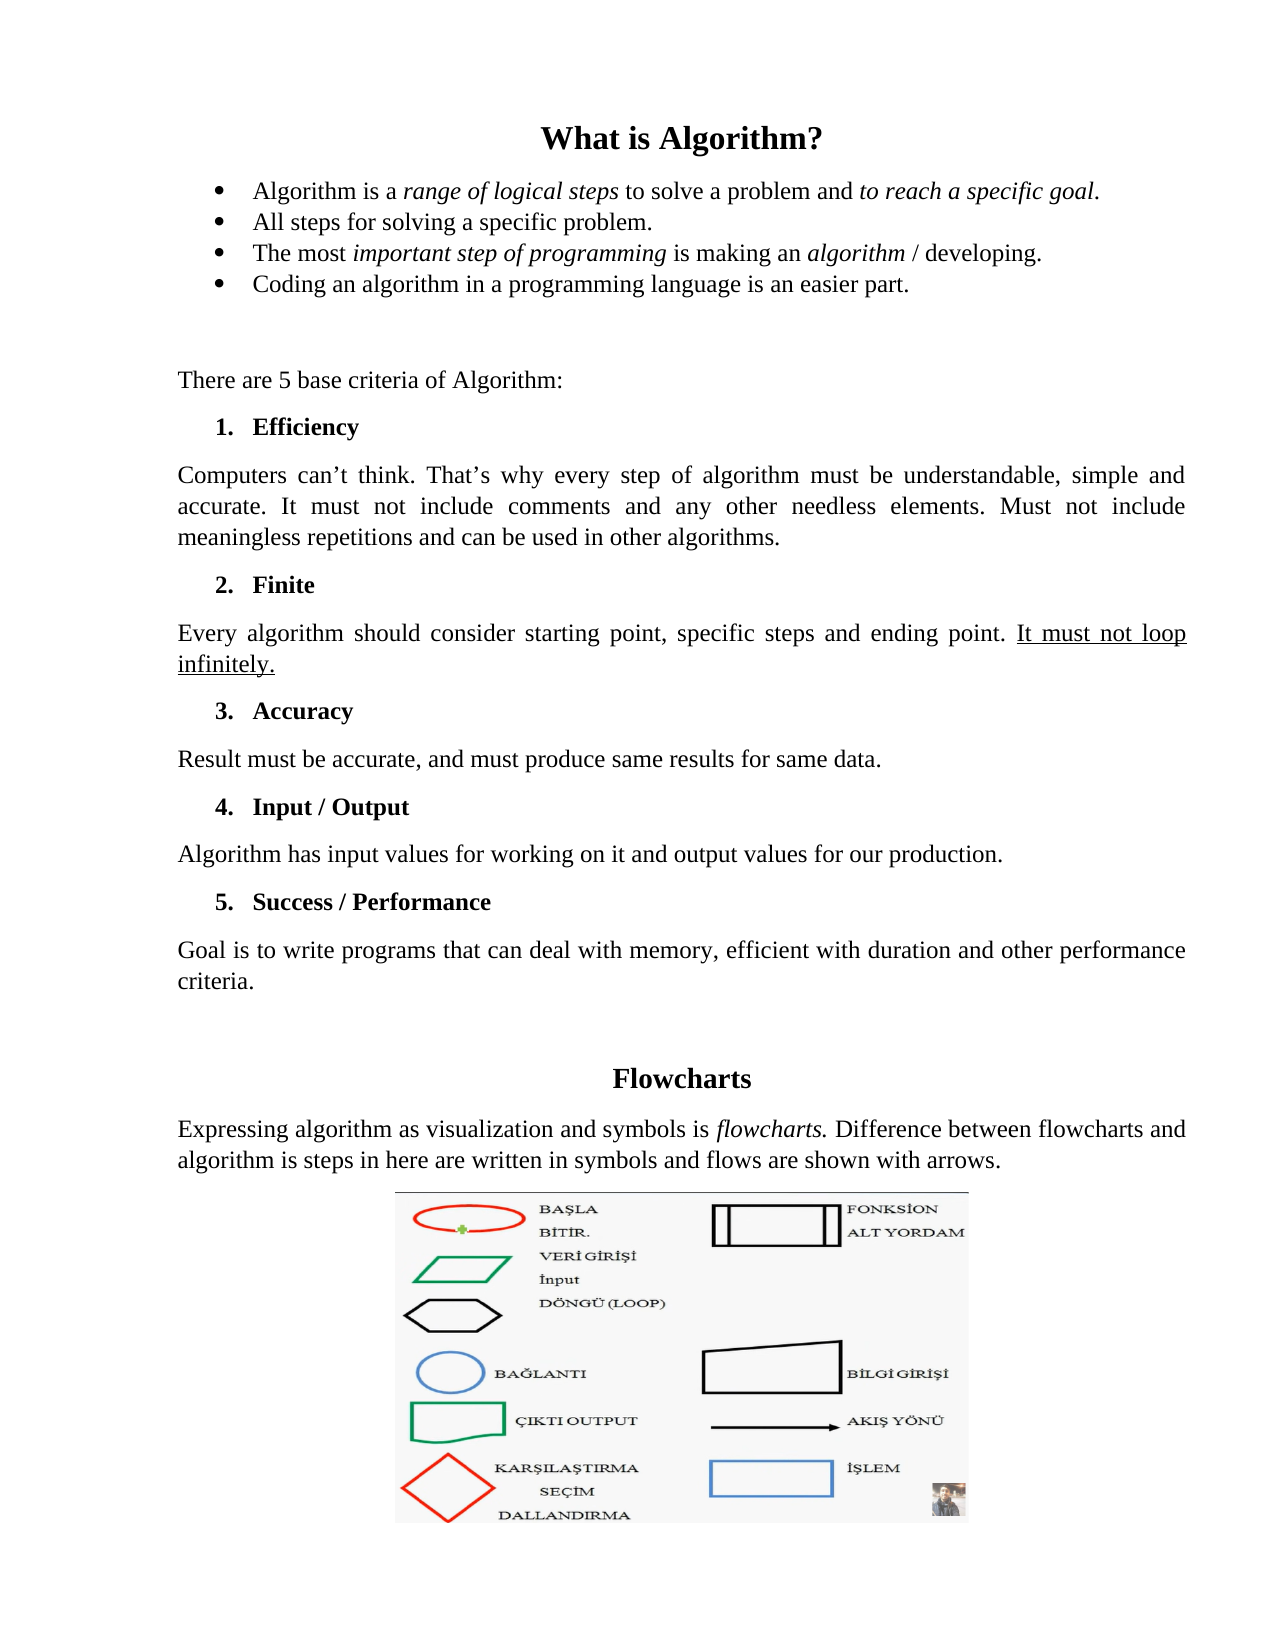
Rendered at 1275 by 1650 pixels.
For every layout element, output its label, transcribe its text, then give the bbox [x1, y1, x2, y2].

text There are 5 base criteria of Algorithm: [177, 365, 1186, 393]
text What is Algorithm? [177, 118, 1186, 156]
text Every algorithm should consider starting point, specific steps and ending point. It must not loop infinitely. [177, 618, 1186, 677]
list All steps for solving a specific problem. [215, 207, 1186, 236]
list Accuracy [215, 696, 1186, 725]
list Input / Output [215, 792, 1186, 821]
text Goal is to write programs that can deal with memory, efficient with duration and other performance criteria. [177, 935, 1186, 995]
list Success / Performance [215, 887, 1186, 916]
list Algorithm is a range of logical steps to solve a problem and to reach a specific goal. [215, 176, 1186, 205]
text Algorithm has input values for working on it and output values for our production. [177, 839, 1186, 868]
text Computers can’t think. That’s why every step of algorithm must be understandable, simple and accurate. It must not include comments and any other needless elements. Must not include meaningless repetitions and can be used in other algorithms. [177, 460, 1186, 551]
text Flowcharts [177, 1061, 1186, 1095]
text Expressing algorithm as visualization and symbols is flowcharts. Difference between flowcharts and algorithm is steps in here are written in symbols and flows are shown with arrows. [177, 1114, 1186, 1174]
list Efficiency [215, 412, 1186, 441]
picture [395, 1192, 969, 1523]
list Coding an algorithm in a programming language is an easier part. [215, 269, 1186, 298]
text Result must be accurate, and must produce same results for same data. [177, 744, 1186, 773]
list The most important step of programming is making an algorithm / developing. [215, 238, 1186, 267]
list Finite [215, 570, 1186, 599]
